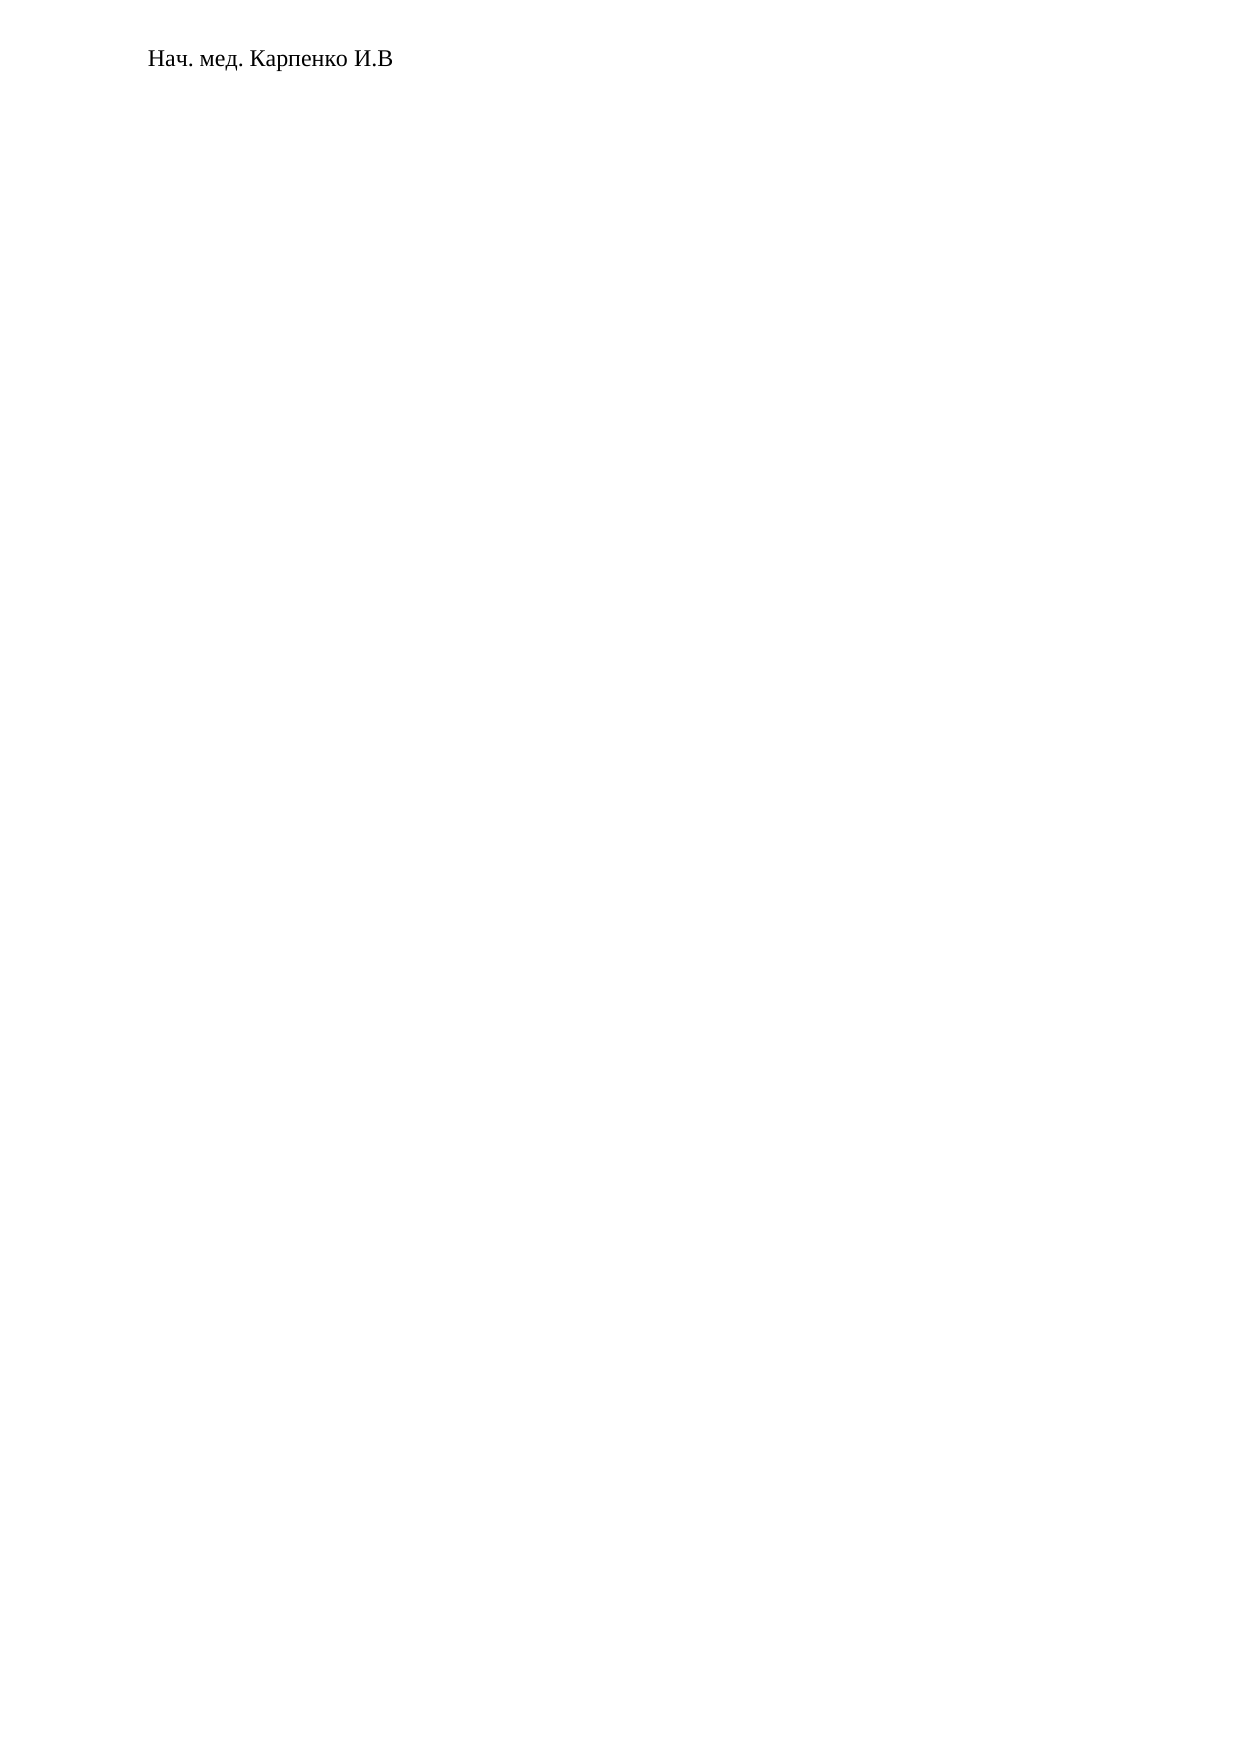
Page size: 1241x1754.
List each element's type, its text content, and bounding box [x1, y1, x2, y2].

text Нач. мед. Карпенко И.В [148, 44, 1196, 72]
